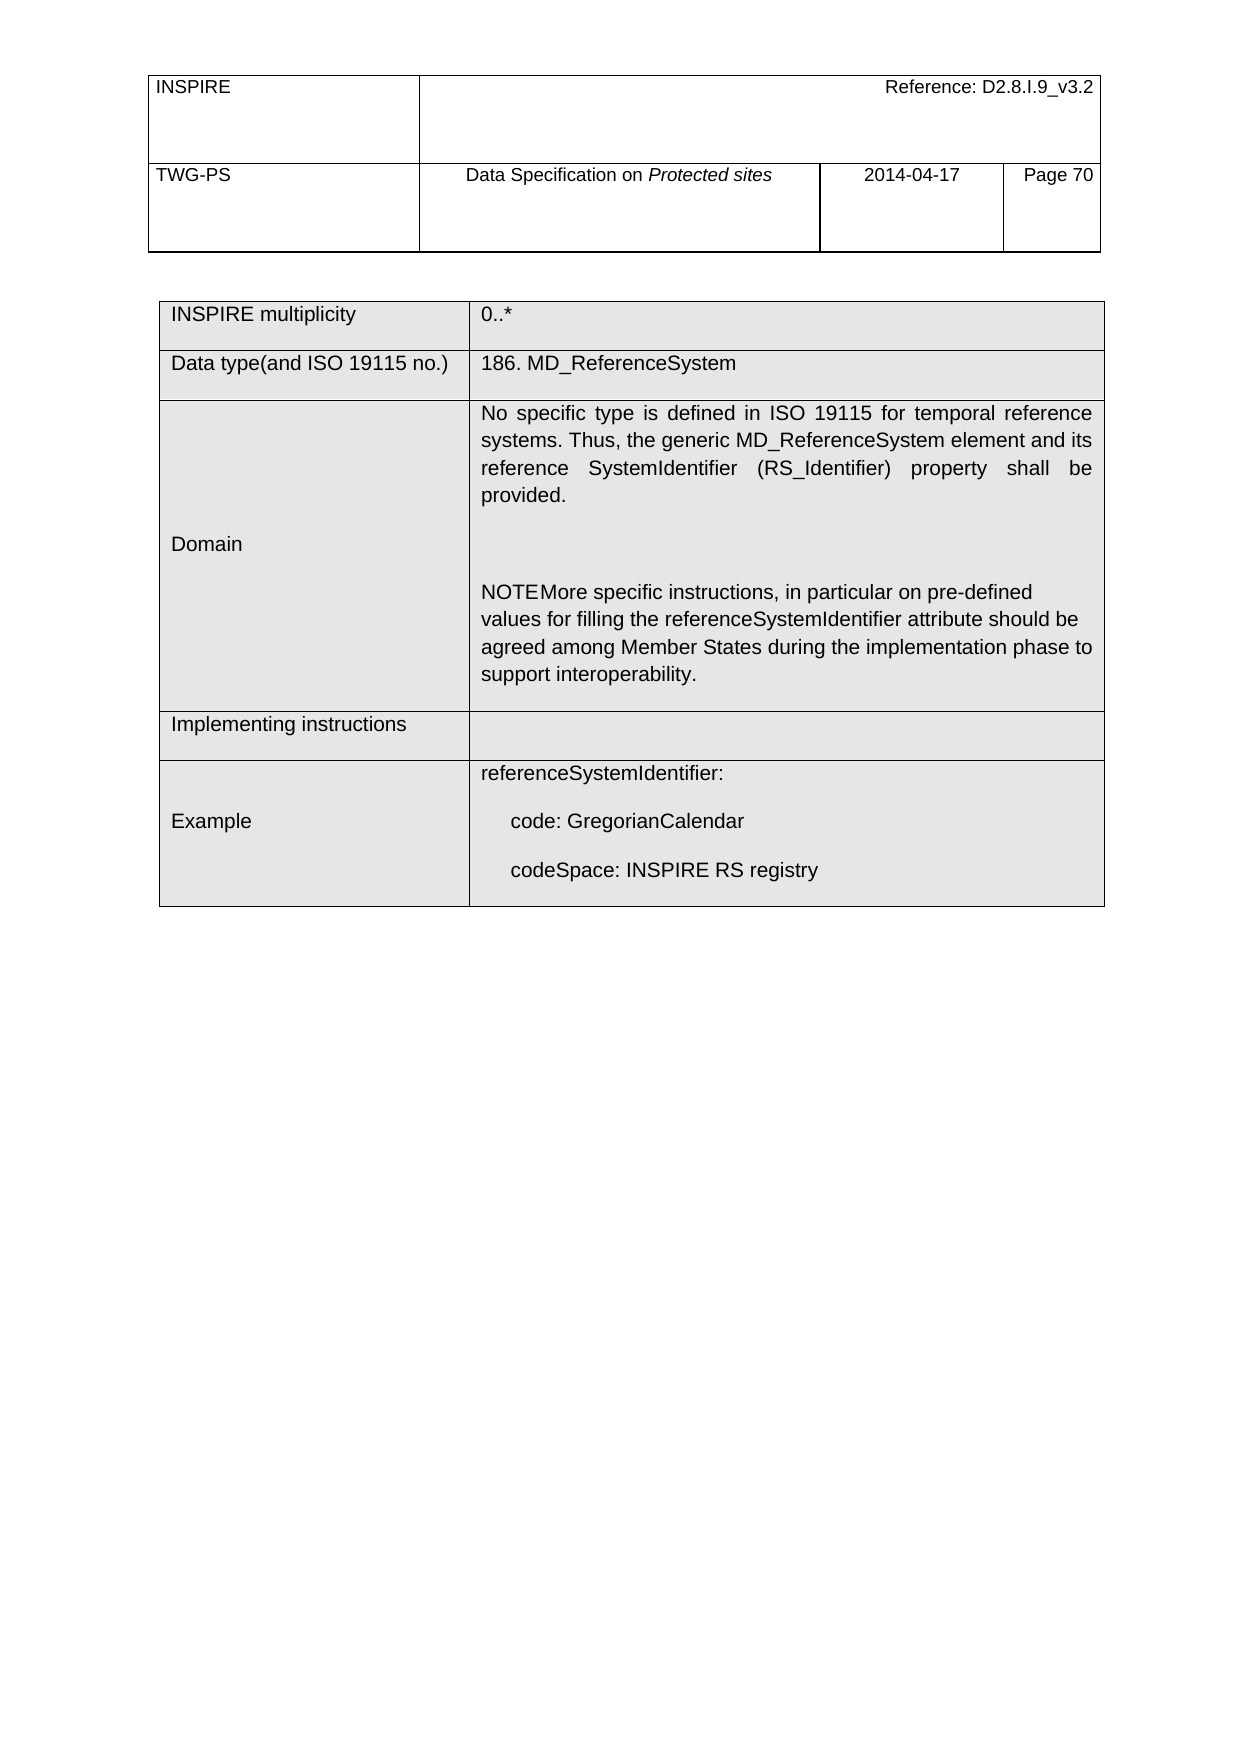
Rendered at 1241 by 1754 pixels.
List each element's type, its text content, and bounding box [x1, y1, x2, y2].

table_cell INSPIRE multiplicity [160, 302, 469, 350]
table_cell referenceSystemIdentifier: code: GregorianCalendar codeSpace: INSPIRE RS registry [470, 761, 1104, 906]
table_cell Data type(and ISO 19115 no.) [160, 351, 469, 399]
table_cell Implementing instructions [160, 712, 469, 760]
table_cell [470, 712, 1104, 760]
table_cell 0..* [470, 302, 1104, 350]
table_cell Example [160, 761, 469, 906]
table_cell No specific type is defined in ISO 19115 for temporal reference systems. Thus, the generic MD_ReferenceSystem element and its reference SystemIdentifier (RS_Identifier) property shall be provided. NOTE More specific instructions, in particular on pre-defined values for filling the referenceSystemIdentifier attribute should be agreed among Member States during the implementation phase to support interoperability. [470, 401, 1104, 711]
table_cell Domain [160, 401, 469, 711]
table_cell 186. MD_ReferenceSystem [470, 351, 1104, 399]
